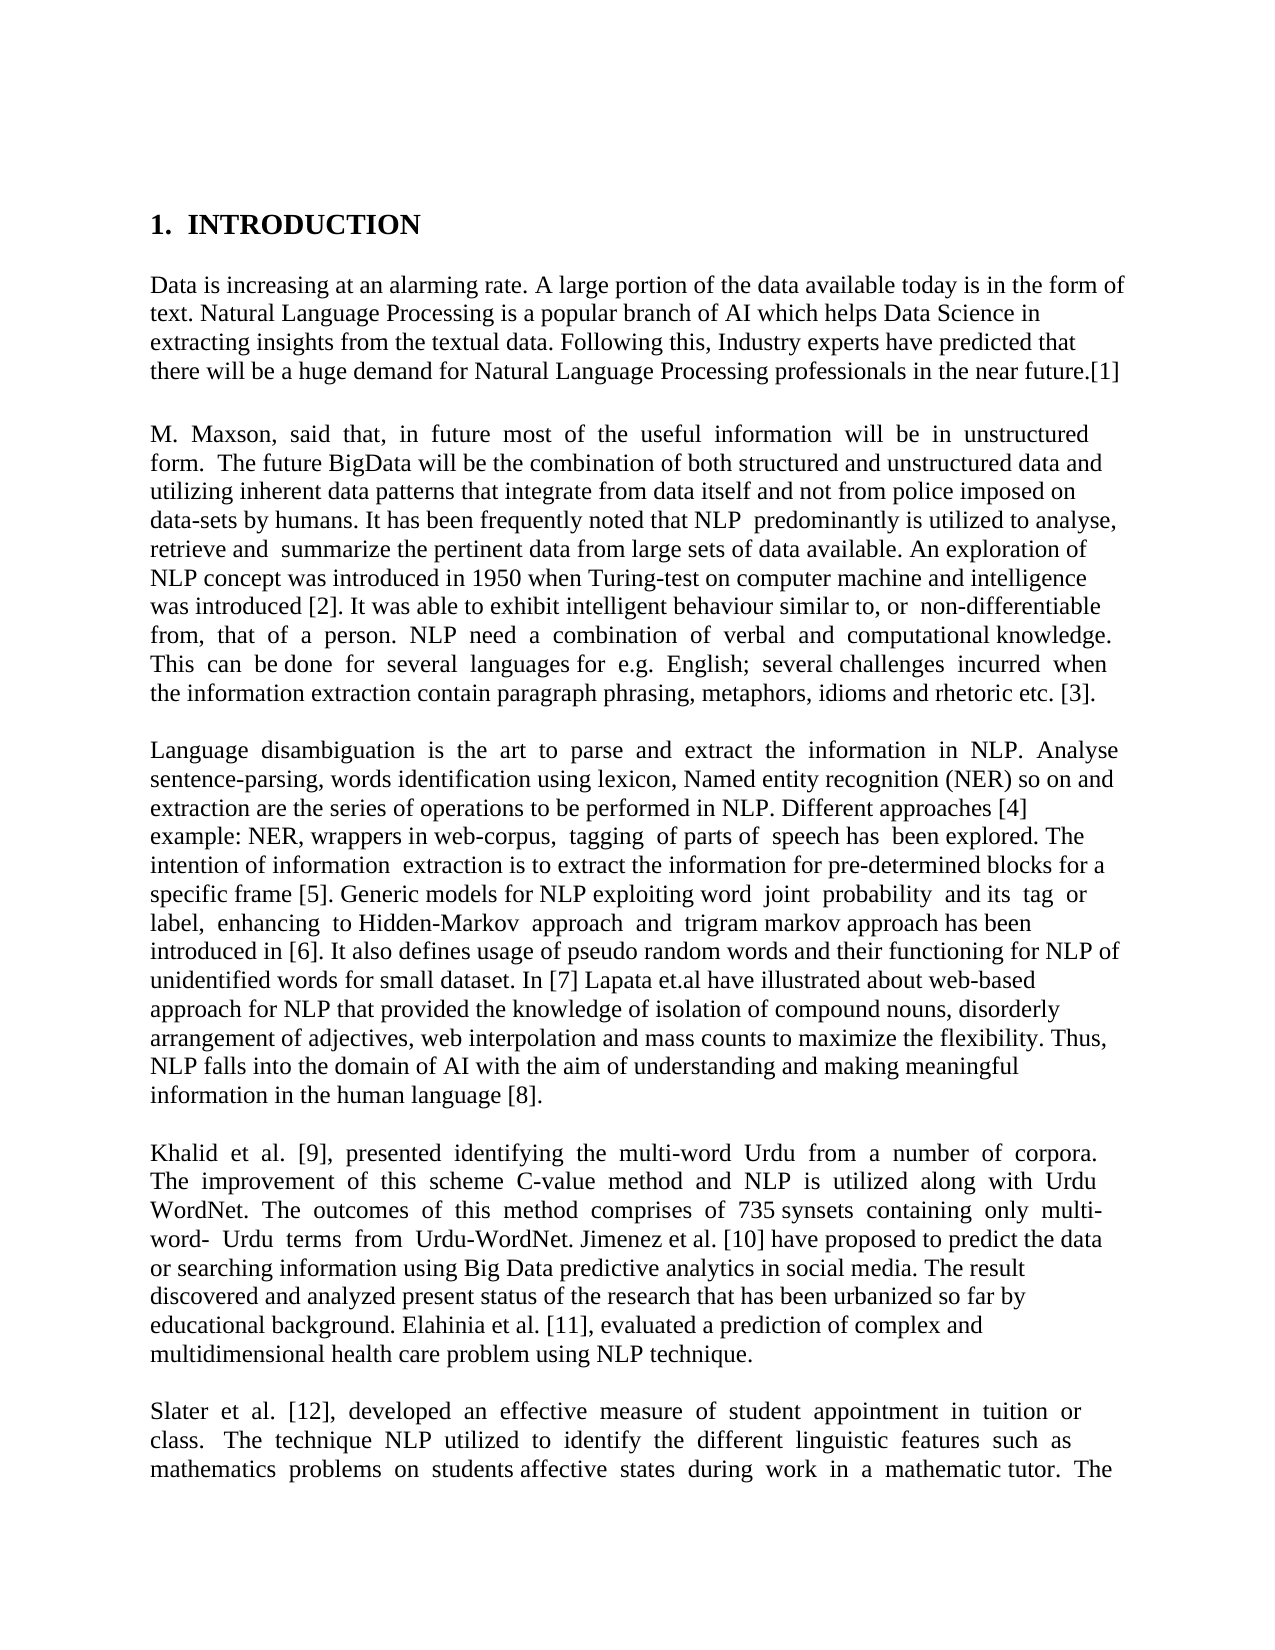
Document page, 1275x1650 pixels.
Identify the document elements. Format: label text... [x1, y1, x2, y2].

list INTRODUCTION [150, 207, 1125, 241]
text The improvement of this scheme C-value method and NLP is utilized along with Urdu WordNet. The outcomes of this method comprises of 735 synsets containing only multi-word- Urdu terms from Urdu-WordNet. Jimenez et al. [10] have proposed to predict the data or searching information using Big Data predictive analytics in social media. The result discovered and analyzed present status of the research that has been urbanized so far by educational background. Elahinia et al. [11], evaluated a prediction of complex and multidimensional health care problem using NLP technique. [150, 1166, 1125, 1368]
text Khalid et al. [9], presented identifying the multi-word Urdu from a number of corpora. [150, 1138, 1125, 1166]
text Data is increasing at an alarming rate. A large portion of the data available today is in the form of text. Natural Language Processing is a popular branch of AI which helps Data Science in extracting insights from the textual data. Following this, Industry experts have predicted that there will be a huge demand for Natural Language Processing professionals in the near future.[1] [150, 293, 1125, 385]
text Language disambiguation is the art to parse and extract the information in NLP. Analyse [150, 735, 1125, 764]
text sentence-parsing, words identification using lexicon, Named entity recognition (NER) so on and extraction are the series of operations to be performed in NLP. Different approaches [4] example: NER, wrappers in web-corpus, tagging of parts of speech has been explored. The intention of information extraction is to extract the information for pre-determined blocks for a specific frame [5]. Generic models for NLP exploiting word joint probability and its tag or label, enhancing to Hidden-Markov approach and trigram markov approach has been introduced in [6]. It also defines usage of pseudo random words and their functioning for NLP of unidentified words for small dataset. In [7] Lapata et.al have illustrated about web-based approach for NLP that provided the knowledge of isolation of compound nouns, disorderly arrangement of adjectives, web interpolation and mass counts to maximize the flexibility. Thus, NLP falls into the domain of AI with the aim of understanding and making meaningful information in the human language [8]. [150, 764, 1125, 1109]
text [150, 1396, 1125, 1483]
text M. Maxson, said that, in future most of the useful information will be in unstructured form. The future BigData will be the combination of both structured and unstructured data and utilizing inherent data patterns that integrate from data itself and not from police imposed on data-sets by humans. It has been frequently noted that NLP predominantly is utilized to analyse, retrieve and summarize the pertinent data from large sets of data available. An exploration of NLP concept was introduced in 1950 when Turing-test on computer machine and intelligence was introduced [2]. It was able to exhibit intelligent behaviour similar to, or non-differentiable from, that of a person. NLP need a combination of verbal and computational knowledge. This can be done for several languages for e.g. English; several challenges incurred when the information extraction contain paragraph phrasing, metaphors, idioms and rhetoric etc. [3]. [150, 419, 1125, 706]
